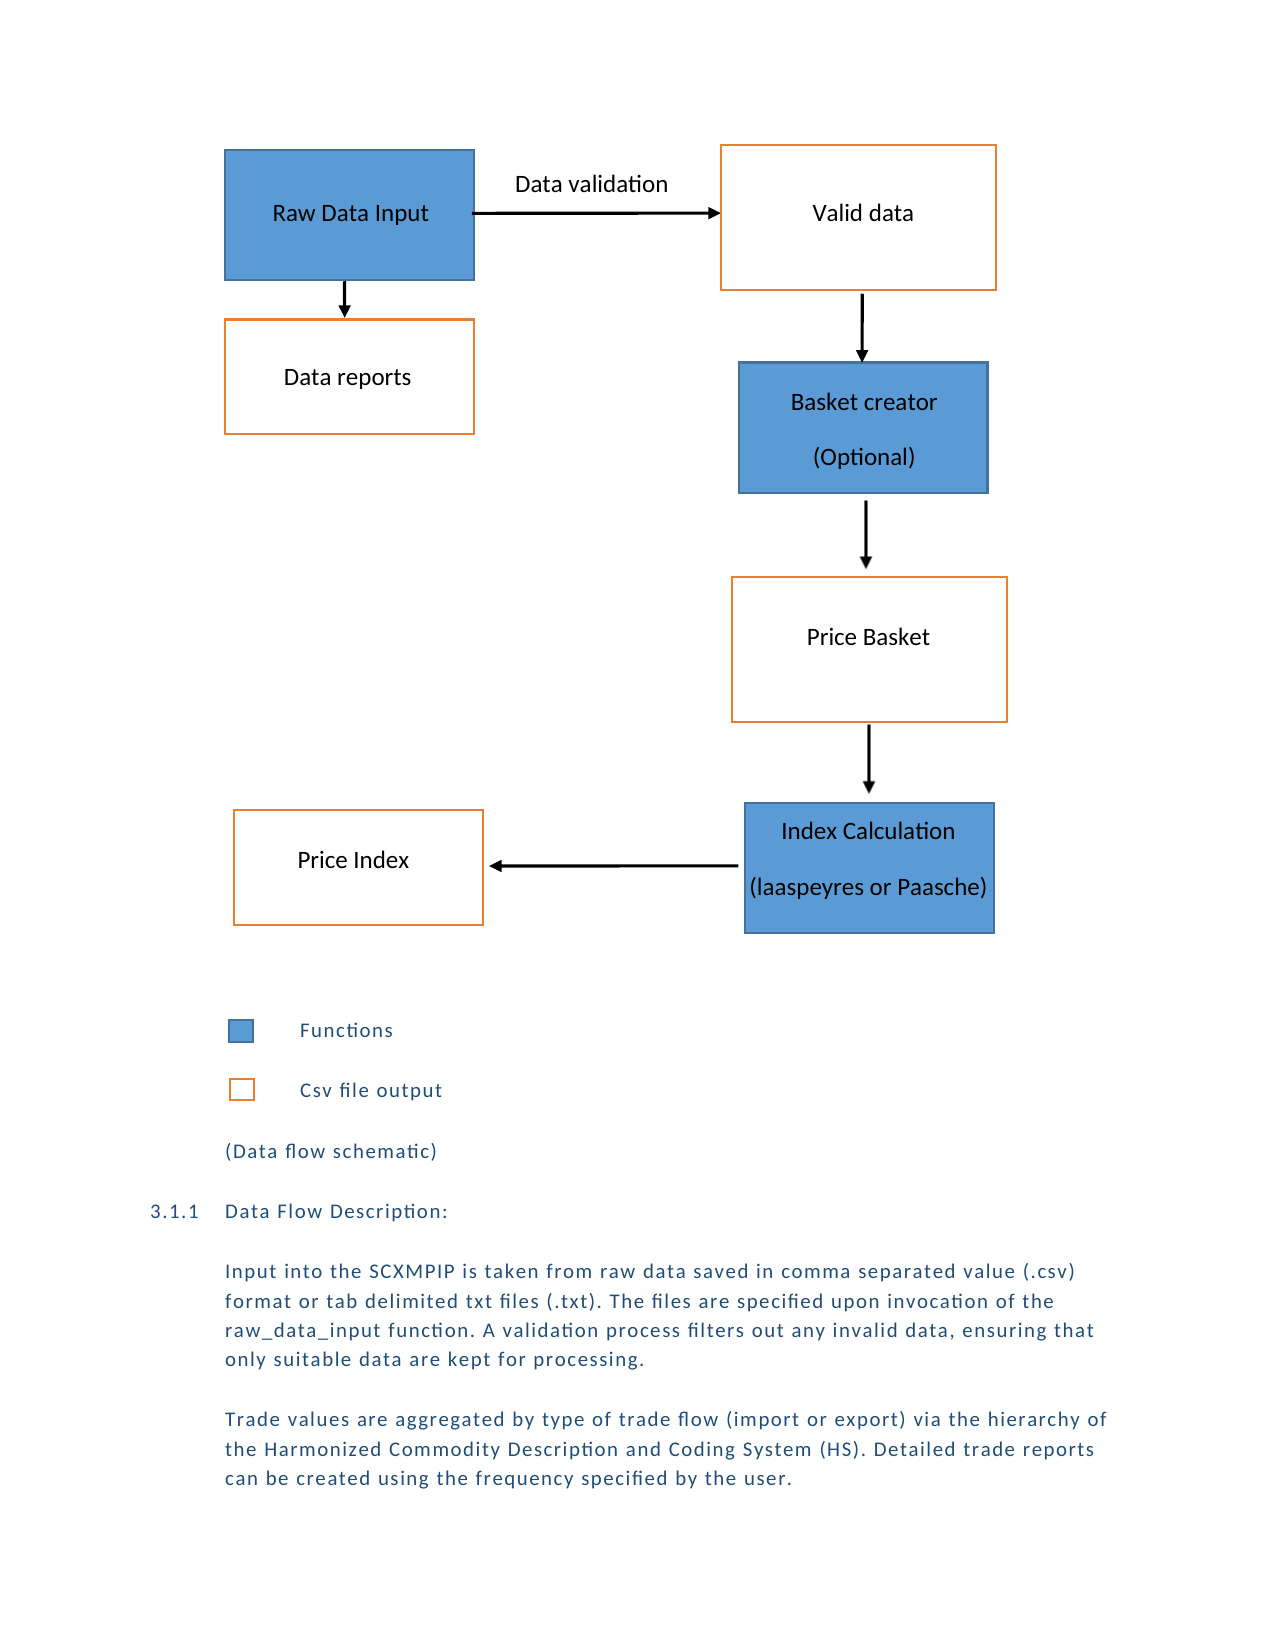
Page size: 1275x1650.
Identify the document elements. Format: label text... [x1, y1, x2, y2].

subtitle Trade values are aggregated by type of trade flow (import or export) via the hierarchy of the Harmonized Commodity Description and Coding System (HS). Detailed trade reports can be created using the frequency specified by the user. [225, 1407, 1125, 1490]
subtitle Data Flow Description: [150, 1198, 1125, 1224]
subtitle (Data flow schematic) [225, 1138, 1125, 1163]
subtitle Input into the SCXMPIP is taken from raw data saved in comma separated value (.csv) format or tab delimited txt files (.txt). The files are specified upon invocation of the raw_data_input function. A validation process filters out any invalid data, ensuring that only suitable data are kept for processing. [225, 1259, 1125, 1372]
subtitle Functions [225, 1017, 1125, 1042]
subtitle Csv file output [225, 1077, 1125, 1103]
